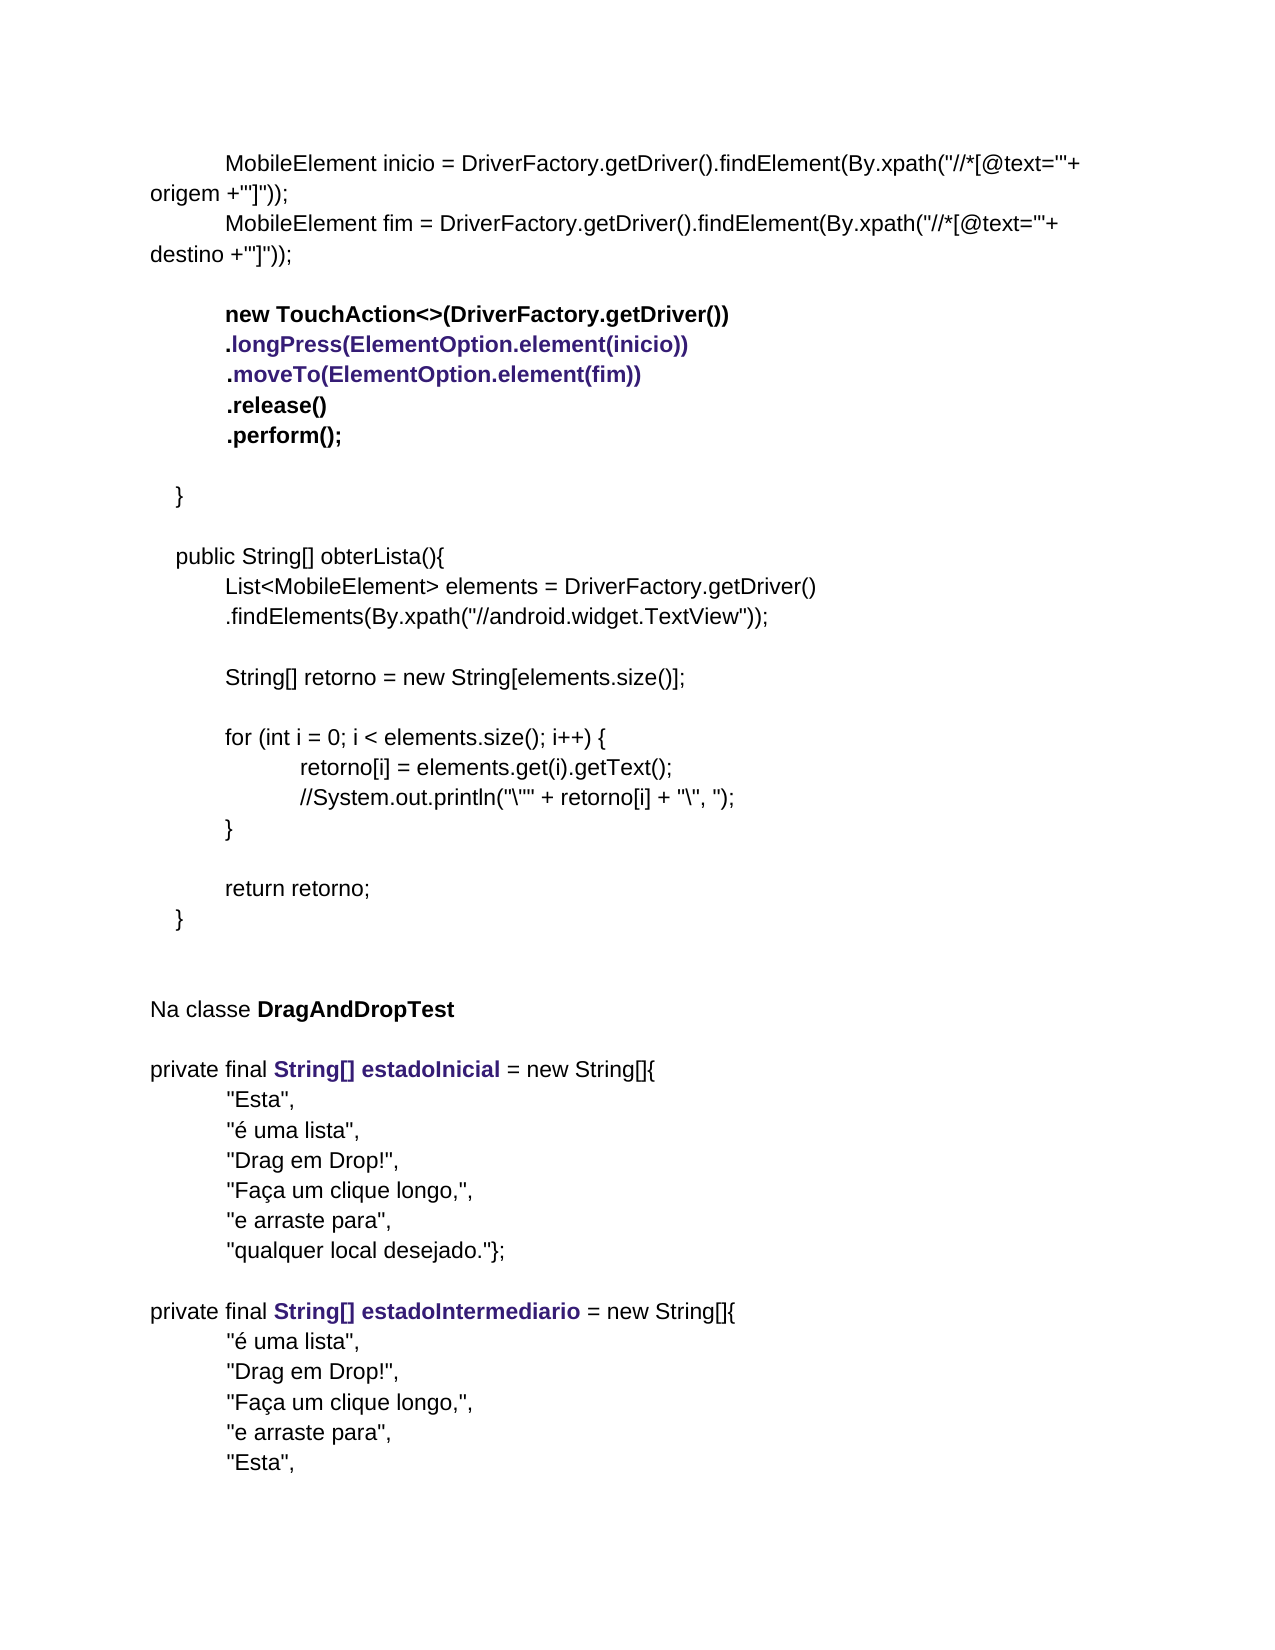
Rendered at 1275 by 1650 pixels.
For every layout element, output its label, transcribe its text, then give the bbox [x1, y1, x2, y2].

text Na classe DragAndDropTest [150, 996, 1125, 1022]
text .longPress(ElementOption.element(inicio)) [225, 331, 1125, 358]
text .moveTo(ElementOption.element(fim)) [150, 361, 1125, 388]
text private final String[] estadoInicial = new String[]{ [150, 1056, 1125, 1083]
text } [150, 814, 1125, 841]
text "Faça um clique longo,", [150, 1388, 1125, 1415]
text "e arraste para", [150, 1419, 1125, 1445]
text List<MobileElement> elements = DriverFactory.getDriver() [150, 573, 1125, 599]
text String[] retorno = new String[elements.size()]; [150, 663, 1125, 690]
text "Esta", [150, 1086, 1125, 1113]
text "qualquer local desejado."}; [150, 1237, 1125, 1264]
text "é uma lista", [150, 1117, 1125, 1143]
text "é uma lista", [150, 1328, 1125, 1354]
text "Faça um clique longo,", [150, 1177, 1125, 1203]
text for (int i = 0; i < elements.size(); i++) { [150, 724, 1125, 750]
text //System.out.println("\"" + retorno[i] + "\", "); [150, 784, 1125, 811]
text retorno[i] = elements.get(i).getText(); [150, 754, 1125, 781]
text "Esta", [150, 1449, 1125, 1475]
text public String[] obterLista(){ [150, 543, 1125, 569]
text "Drag em Drop!", [150, 1358, 1125, 1385]
text .perform(); [150, 422, 1125, 448]
text private final String[] estadoIntermediario = new String[]{ [150, 1298, 1125, 1324]
text "e arraste para", [150, 1207, 1125, 1234]
text "Drag em Drop!", [150, 1147, 1125, 1173]
text .release() [150, 392, 1125, 418]
text .findElements(By.xpath("//android.widget.TextView")); [150, 603, 1125, 629]
text return retorno; [150, 875, 1125, 901]
text } [150, 482, 1125, 509]
text new TouchAction<>(DriverFactory.getDriver()) [150, 301, 1125, 327]
text } [150, 905, 1125, 932]
text MobileElement inicio = DriverFactory.getDriver().findElement(By.xpath("//*[@text='"+ origem +"']")); [150, 150, 1125, 207]
text MobileElement fim = DriverFactory.getDriver().findElement(By.xpath("//*[@text='"+ destino +"']")); [150, 210, 1125, 267]
